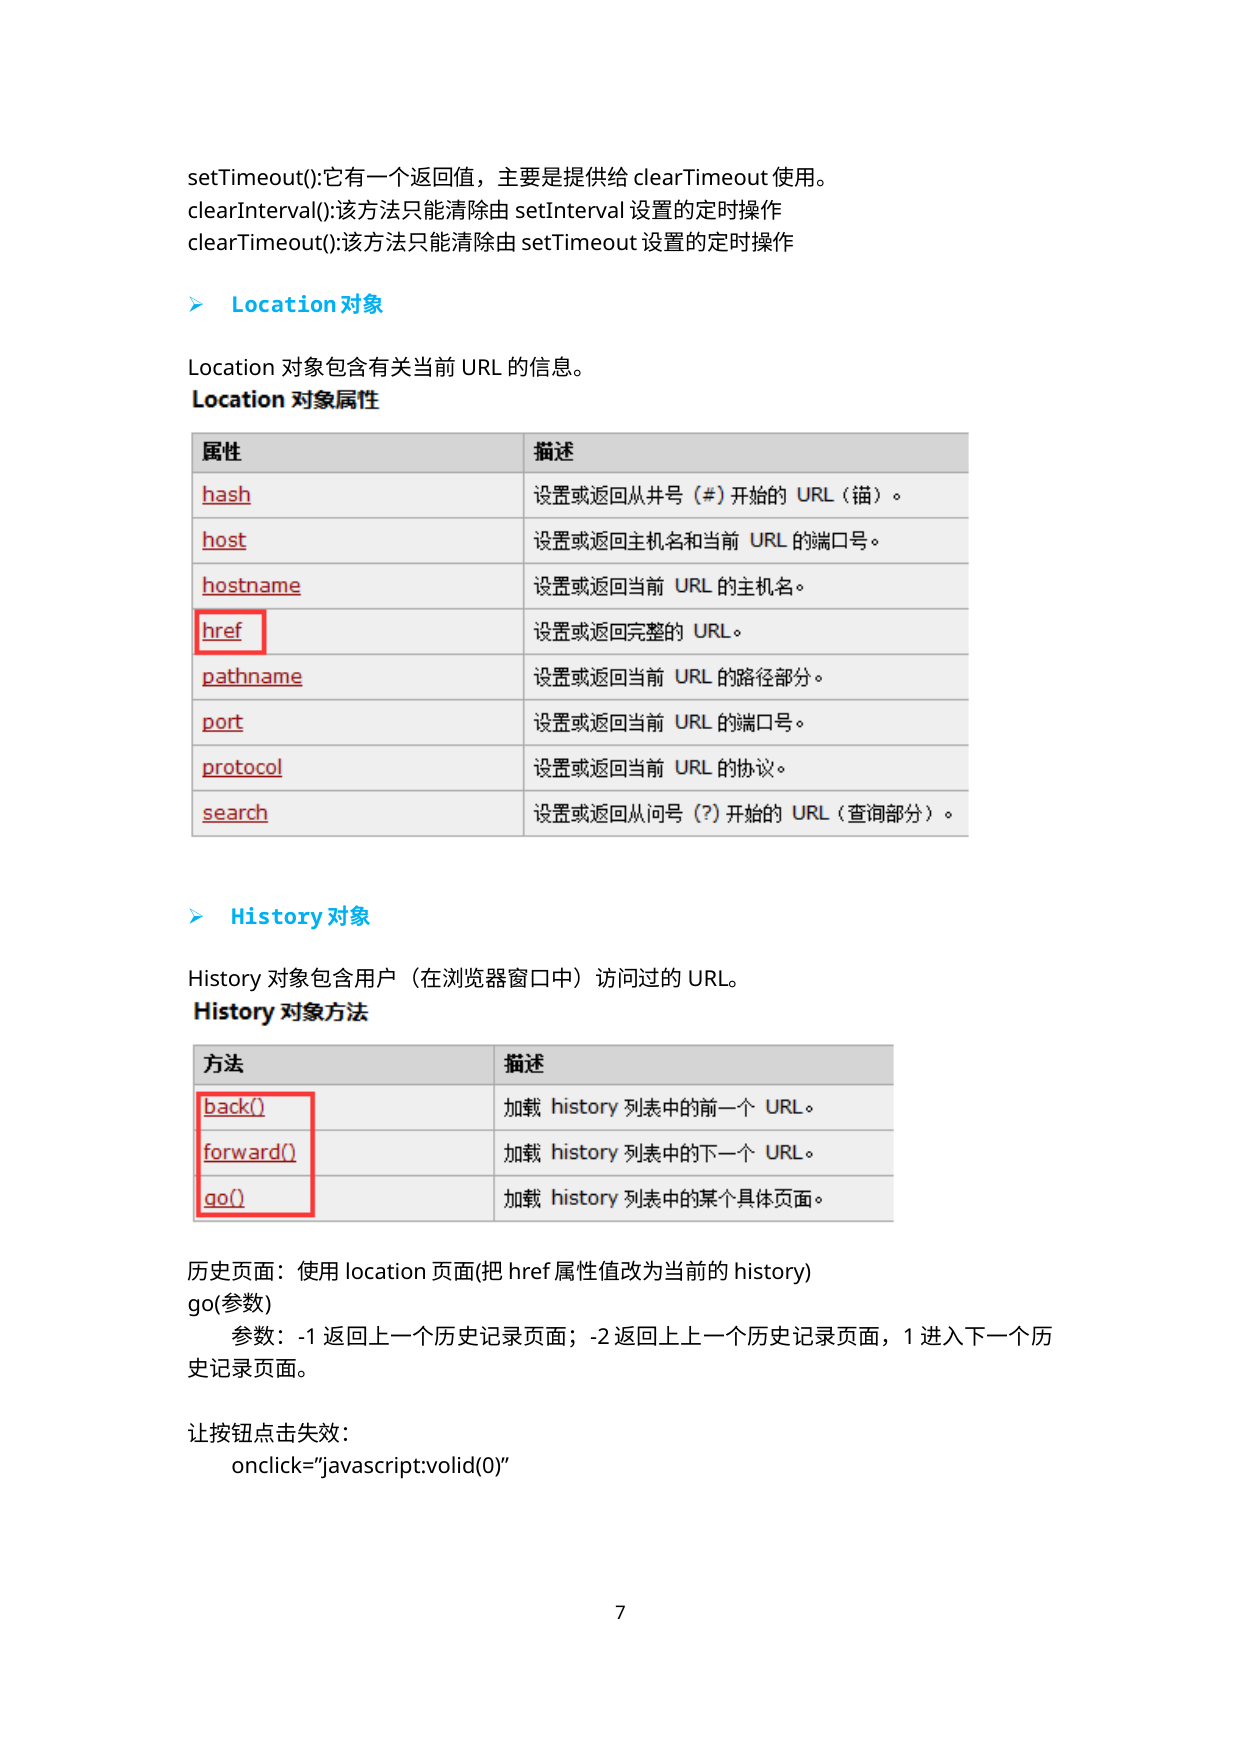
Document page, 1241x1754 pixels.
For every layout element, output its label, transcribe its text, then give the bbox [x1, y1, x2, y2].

text History 对象包含用户（在浏览器窗口中）访问过的 URL。 [187, 961, 1053, 993]
text go(参数) [187, 1286, 1053, 1318]
text 参数：-1 返回上一个历史记录页面；-2返回上上一个历史记录页面，1进入下一个历史记录页面。 [187, 1318, 1053, 1383]
picture [189, 297, 202, 305]
text onclick=”javascript:volid(0)” [187, 1448, 1053, 1481]
subtitle Location对象 [187, 286, 1053, 319]
text 让按钮点击失效： [187, 1416, 1053, 1448]
text setTimeout():它有一个返回值，主要是提供给clearTimeout使用。 [187, 160, 1053, 192]
text clearTimeout():该方法只能清除由setTimeout设置的定时操作 [187, 225, 1053, 257]
text Location 对象包含有关当前 URL 的信息。 [187, 349, 1053, 382]
subtitle History对象 [187, 898, 1053, 931]
picture [187, 993, 894, 1227]
text clearInterval():该方法只能清除由setInterval设置的定时操作 [187, 192, 1053, 225]
text 历史页面：使用location页面(把href属性值改为当前的history) [187, 1253, 1053, 1286]
picture [189, 909, 202, 917]
picture [187, 381, 969, 845]
